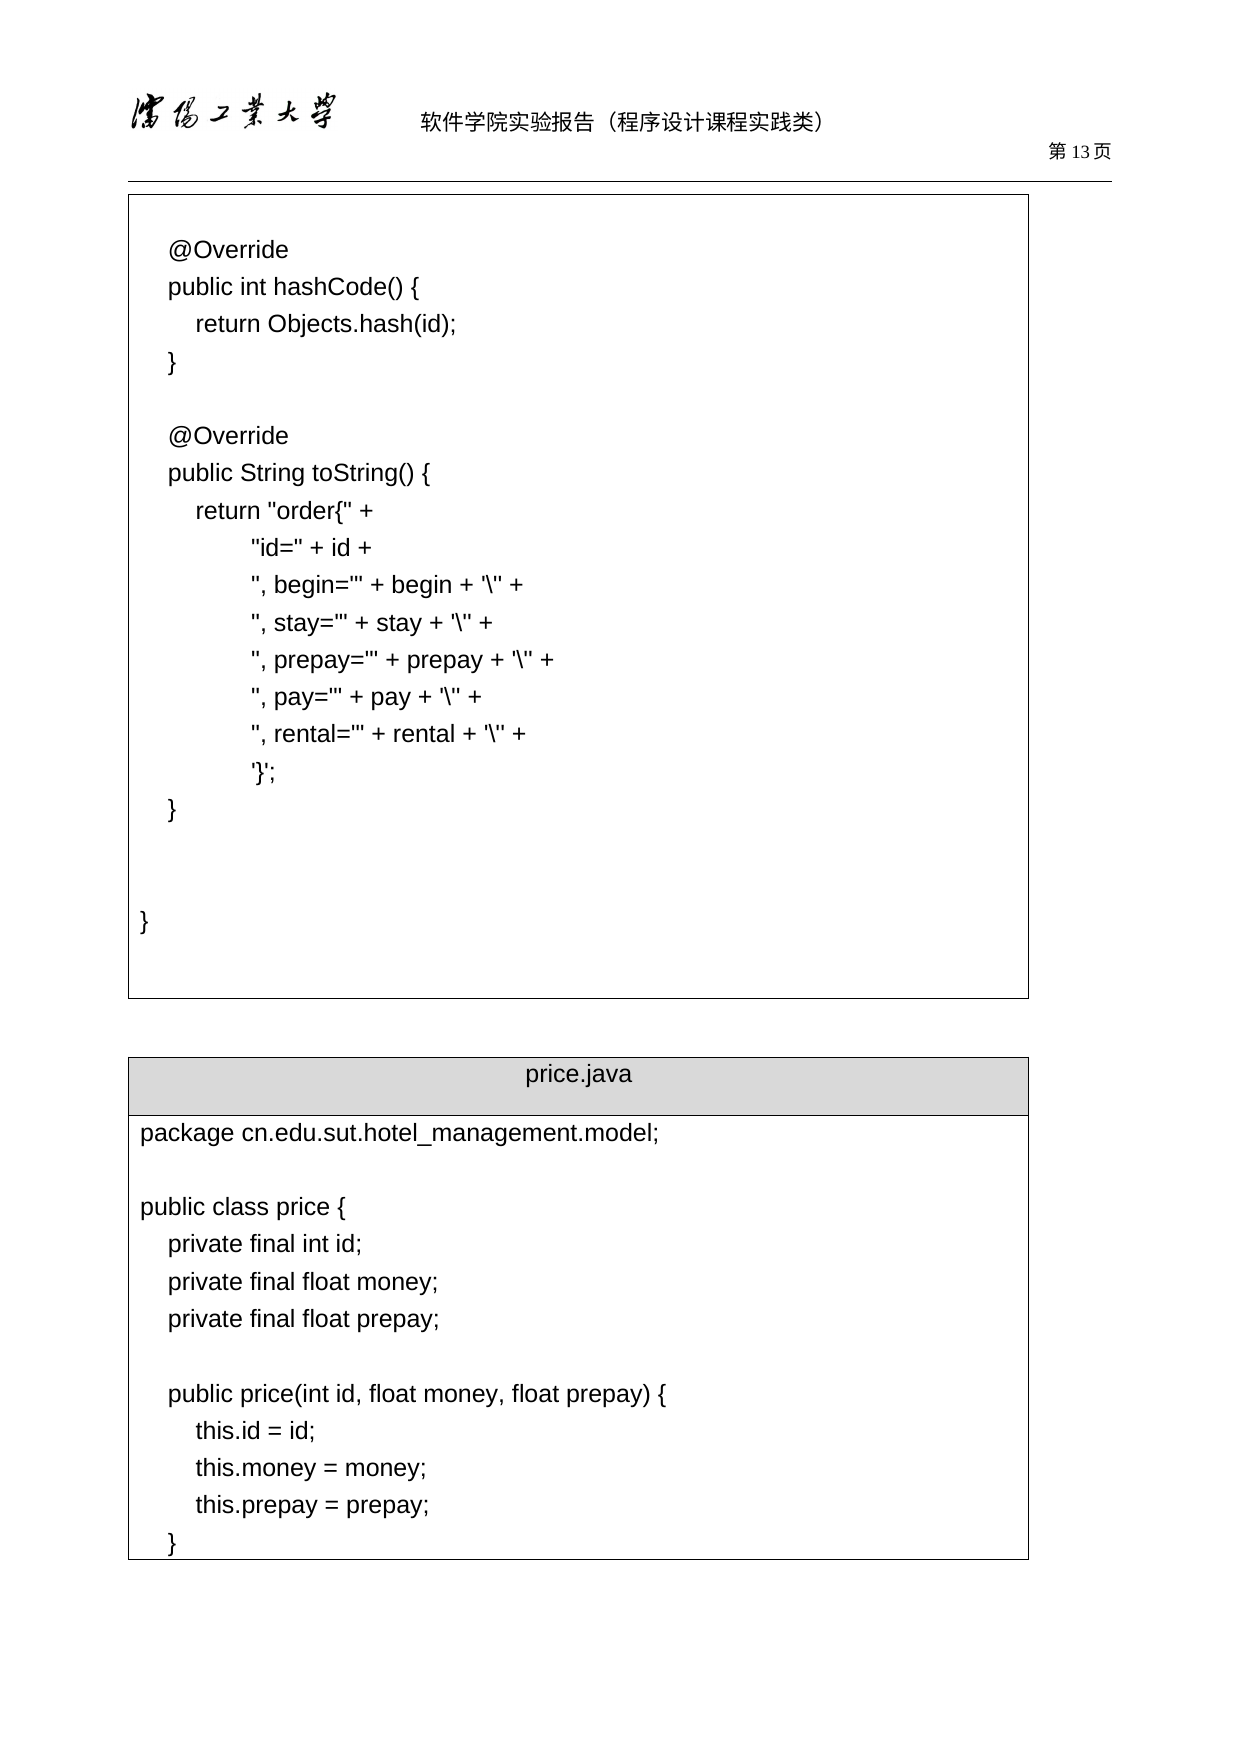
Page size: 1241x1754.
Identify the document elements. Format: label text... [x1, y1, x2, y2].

picture [128, 88, 339, 131]
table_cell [129, 195, 1028, 998]
table_header price.java [129, 1058, 1028, 1115]
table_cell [129, 1116, 1028, 1558]
